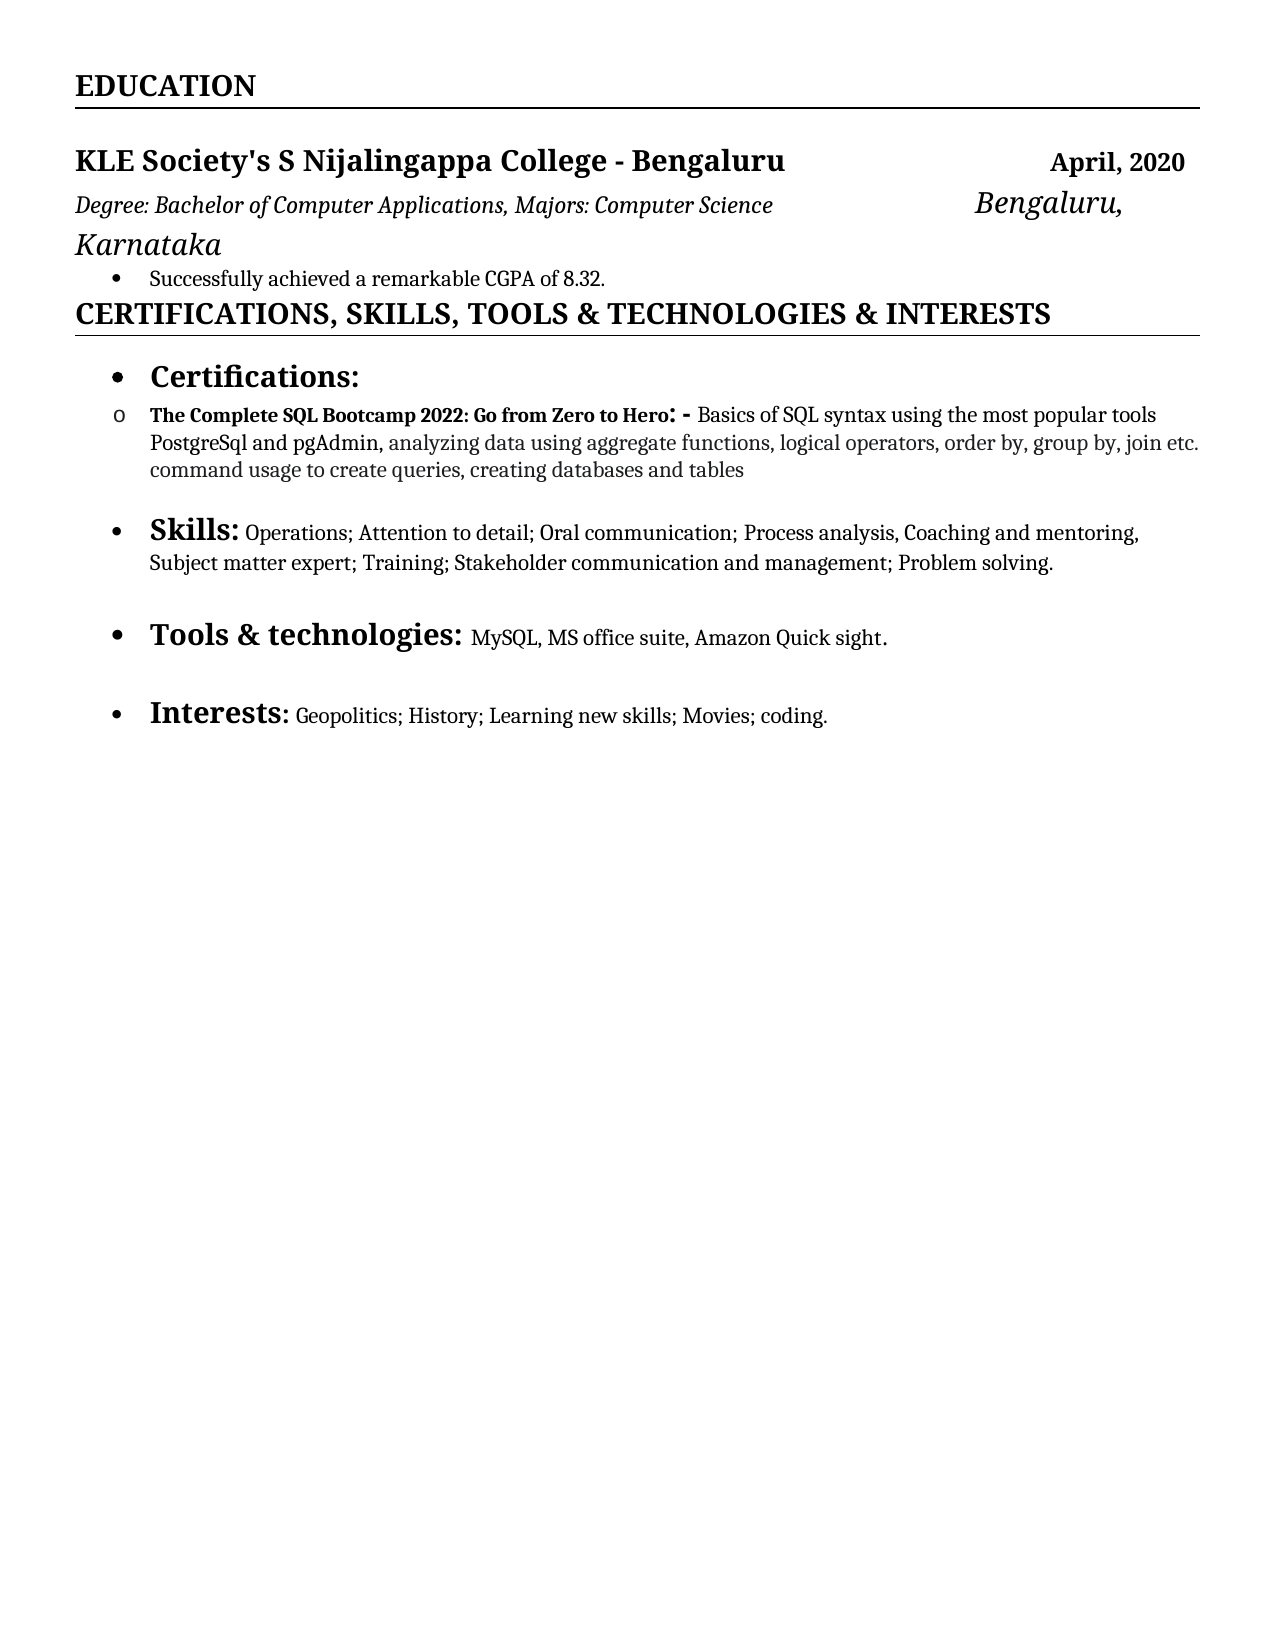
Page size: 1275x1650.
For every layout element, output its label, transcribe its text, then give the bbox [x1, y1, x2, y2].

list Tools & technologies: MySQL, MS office suite, Amazon Quick sight. [112, 614, 1200, 654]
list Successfully achieved a remarkable CGPA of 8.32. [112, 266, 1200, 292]
text EDUCATION [75, 66, 1200, 107]
list The Complete SQL Bootcamp 2022: Go from Zero to Hero: - Basics of SQL syntax using the most popular tools PostgreSql and pgAdmin, analyzing data using aggregate functions, logical operators, order by, group by, join etc. command usage to create queries, creating databases and tables [112, 396, 1200, 483]
text KLE Society's S Nijalingappa College - Bengaluru April, 2020 [75, 141, 1200, 180]
text CERTIFICATIONS, SKILLS, TOOLS & TECHNOLOGIES & INTERESTS [75, 293, 1200, 335]
list Certifications: [112, 356, 1200, 396]
text Degree: Bachelor of Computer Applications, Majors: Computer Science Bengaluru, Karnataka [75, 182, 1200, 263]
list Skills: Operations; Attention to detail; Oral communication; Process analysis, Coaching and mentoring, Subject matter expert; Training; Stakeholder communication and management; Problem solving. [112, 509, 1200, 576]
list Interests: Geopolitics; History; Learning new skills; Movies; coding. [112, 692, 1200, 732]
